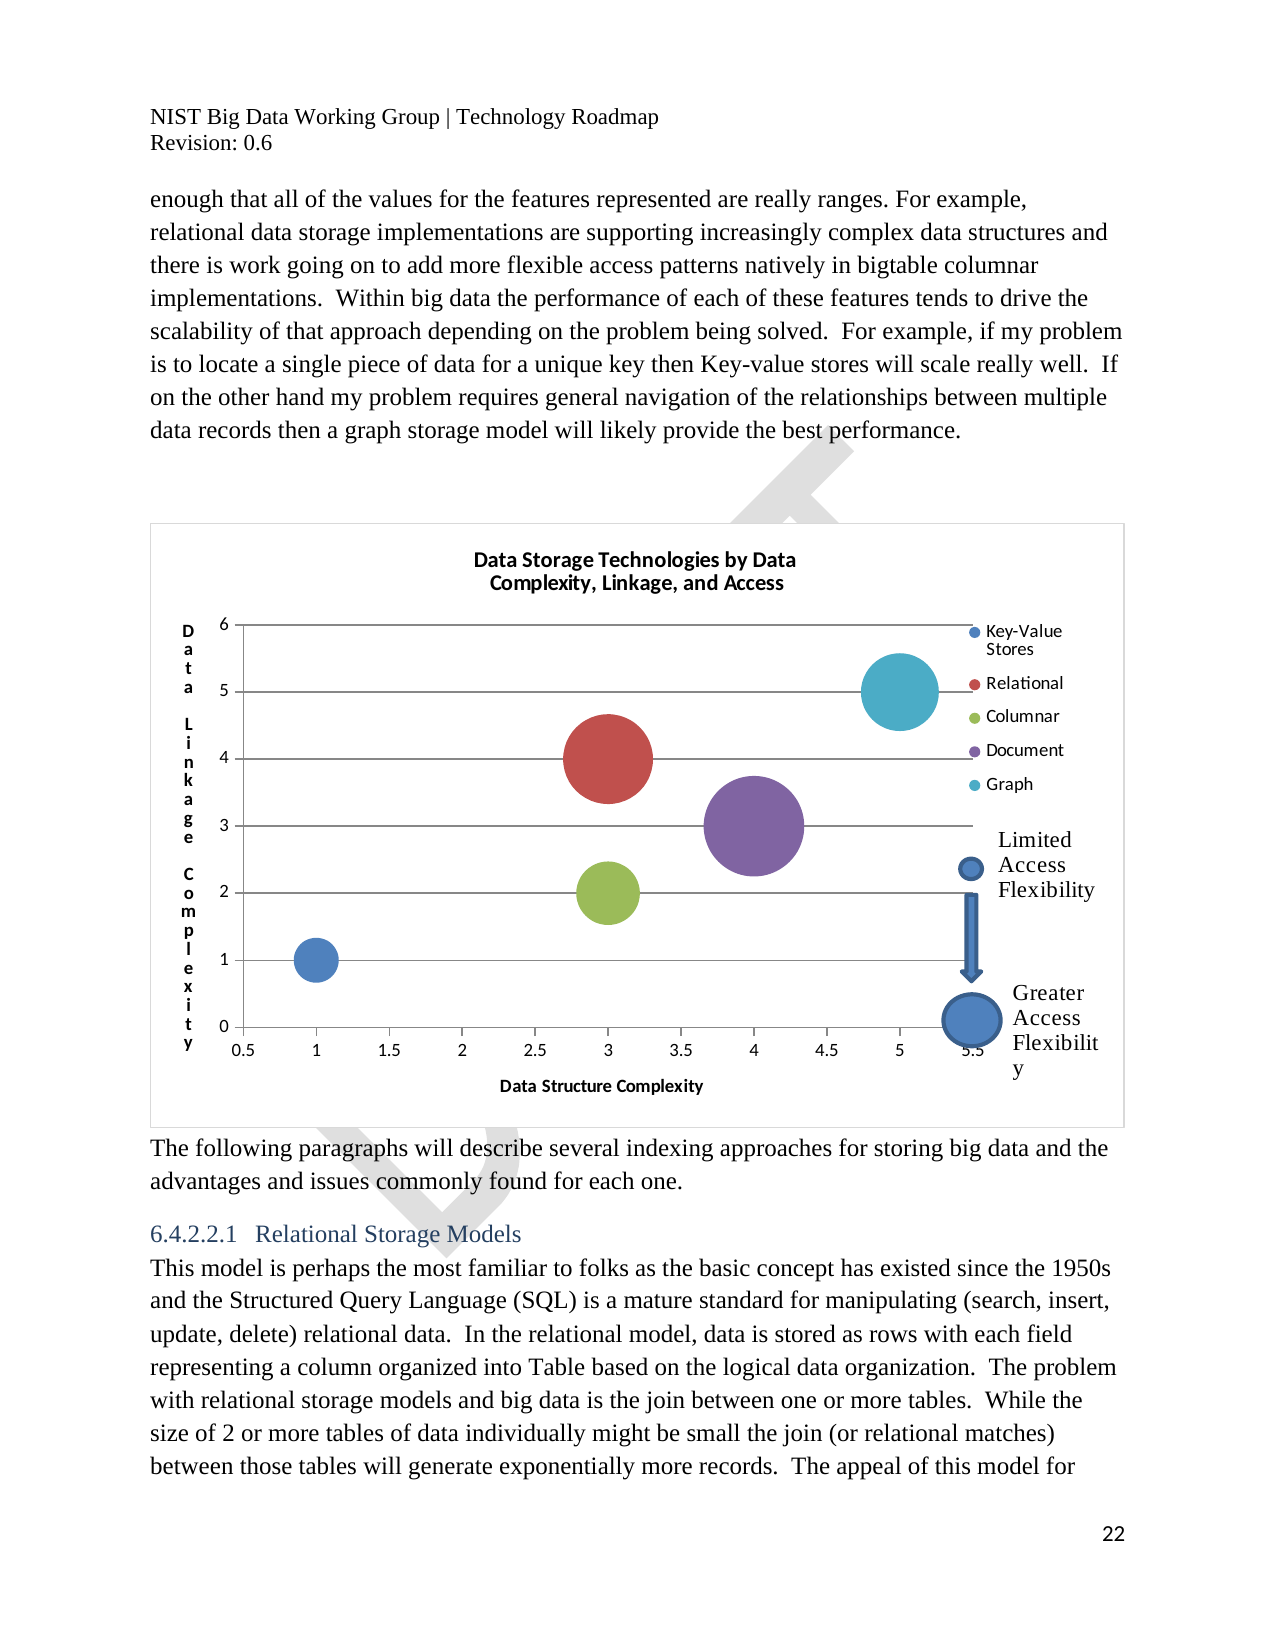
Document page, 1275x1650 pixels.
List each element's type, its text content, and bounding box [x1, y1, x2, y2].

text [150, 1253, 1125, 1479]
subtitle Relational Storage Models [150, 1219, 1125, 1248]
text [150, 184, 1125, 444]
text The following paragraphs will describe several indexing approaches for storing big data and the advantages and issues commonly found for each one. [150, 1128, 1125, 1194]
